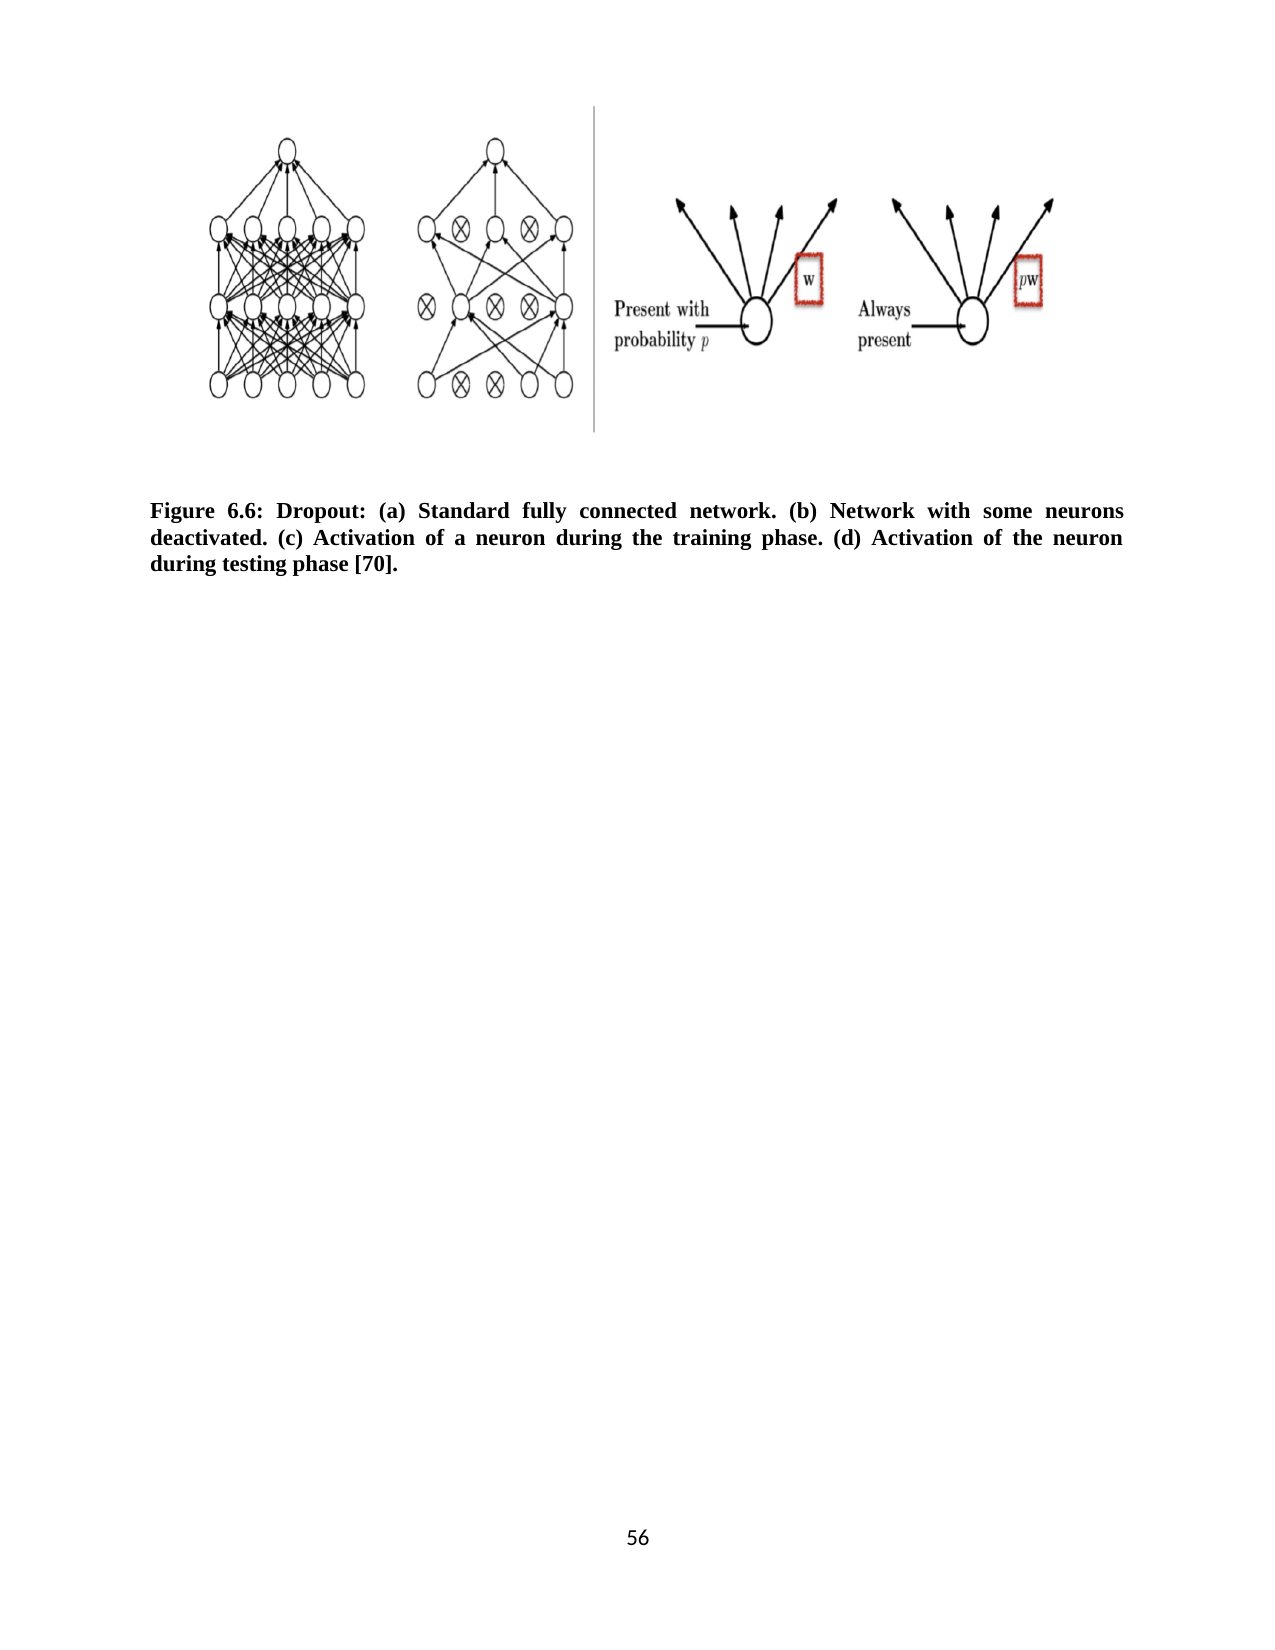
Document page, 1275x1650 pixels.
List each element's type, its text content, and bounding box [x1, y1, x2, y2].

text Figure 6.6: Dropout: (a) Standard fully connected network. (b) Network with some neurons deactivated. (c) Activation of a neuron during the training phase. (d) Activation of the neuron during testing phase [70]. [150, 497, 1125, 576]
picture [150, 73, 1125, 453]
